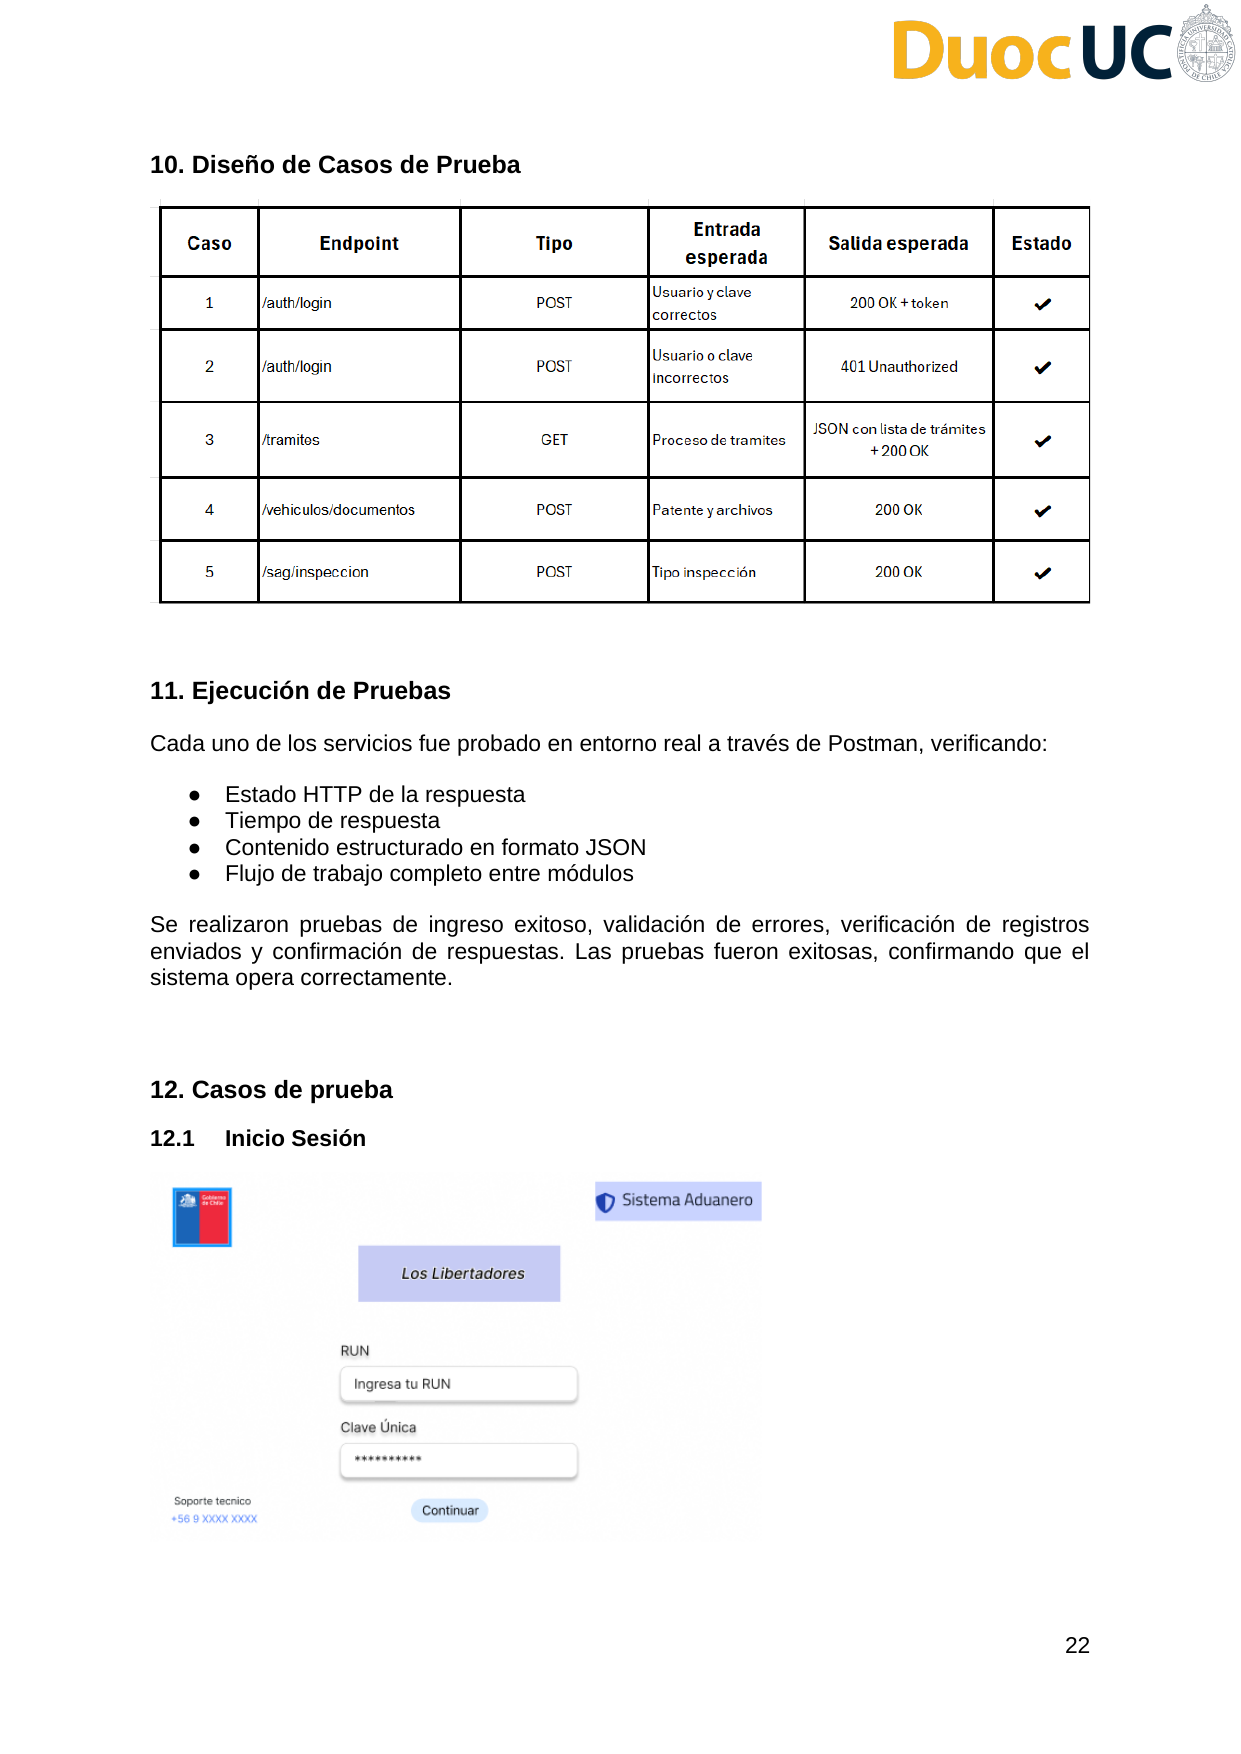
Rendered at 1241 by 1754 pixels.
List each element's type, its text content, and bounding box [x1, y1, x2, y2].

list Estado HTTP de la respuesta [187, 781, 1090, 807]
subtitle 11. Ejecución de Pruebas [150, 676, 1090, 705]
picture [889, 0, 1240, 87]
subtitle 12. Casos de prueba [150, 1075, 1090, 1104]
picture [150, 199, 1091, 604]
text Se realizaron pruebas de ingreso exitoso, validación de errores, verificación de registros enviados y confirmación de respuestas. Las pruebas fueron exitosas, confirmando que el sistema opera correctamente. [150, 911, 1090, 991]
picture [150, 1172, 762, 1542]
subtitle 10. Diseño de Casos de Prueba [150, 150, 1090, 179]
text Cada uno de los servicios fue probado en entorno real a través de Postman, verificando: [150, 730, 1090, 756]
list Tiempo de respuesta [187, 807, 1090, 834]
list Flujo de trabajo completo entre módulos [187, 860, 1090, 886]
subtitle Inicio Sesión [150, 1125, 1090, 1151]
list Contenido estructurado en formato JSON [187, 834, 1090, 860]
